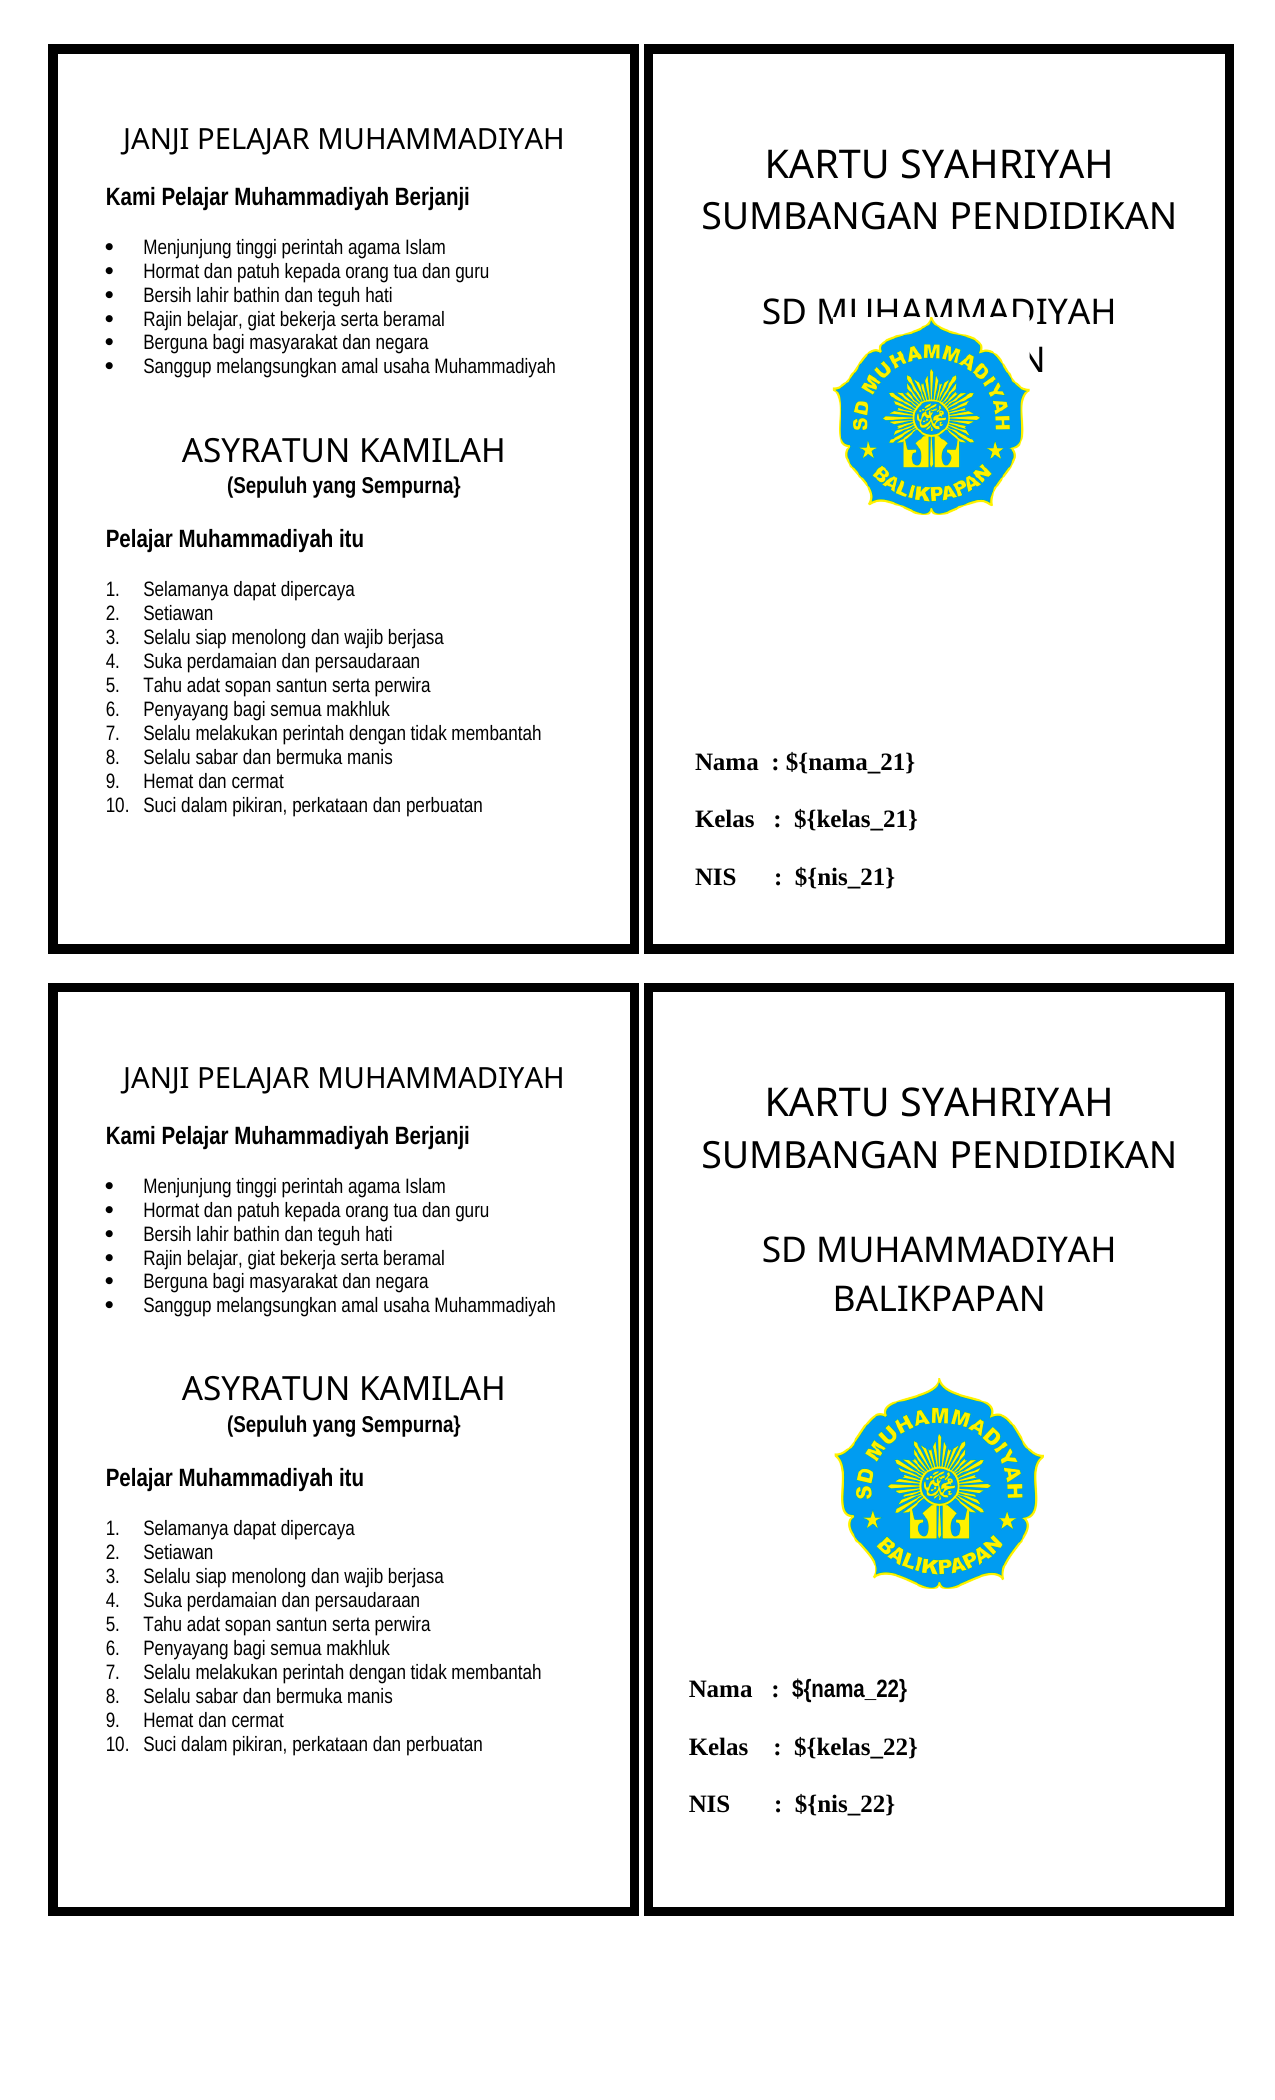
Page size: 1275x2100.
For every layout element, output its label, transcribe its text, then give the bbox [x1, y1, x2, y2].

picture [832, 317, 1030, 515]
